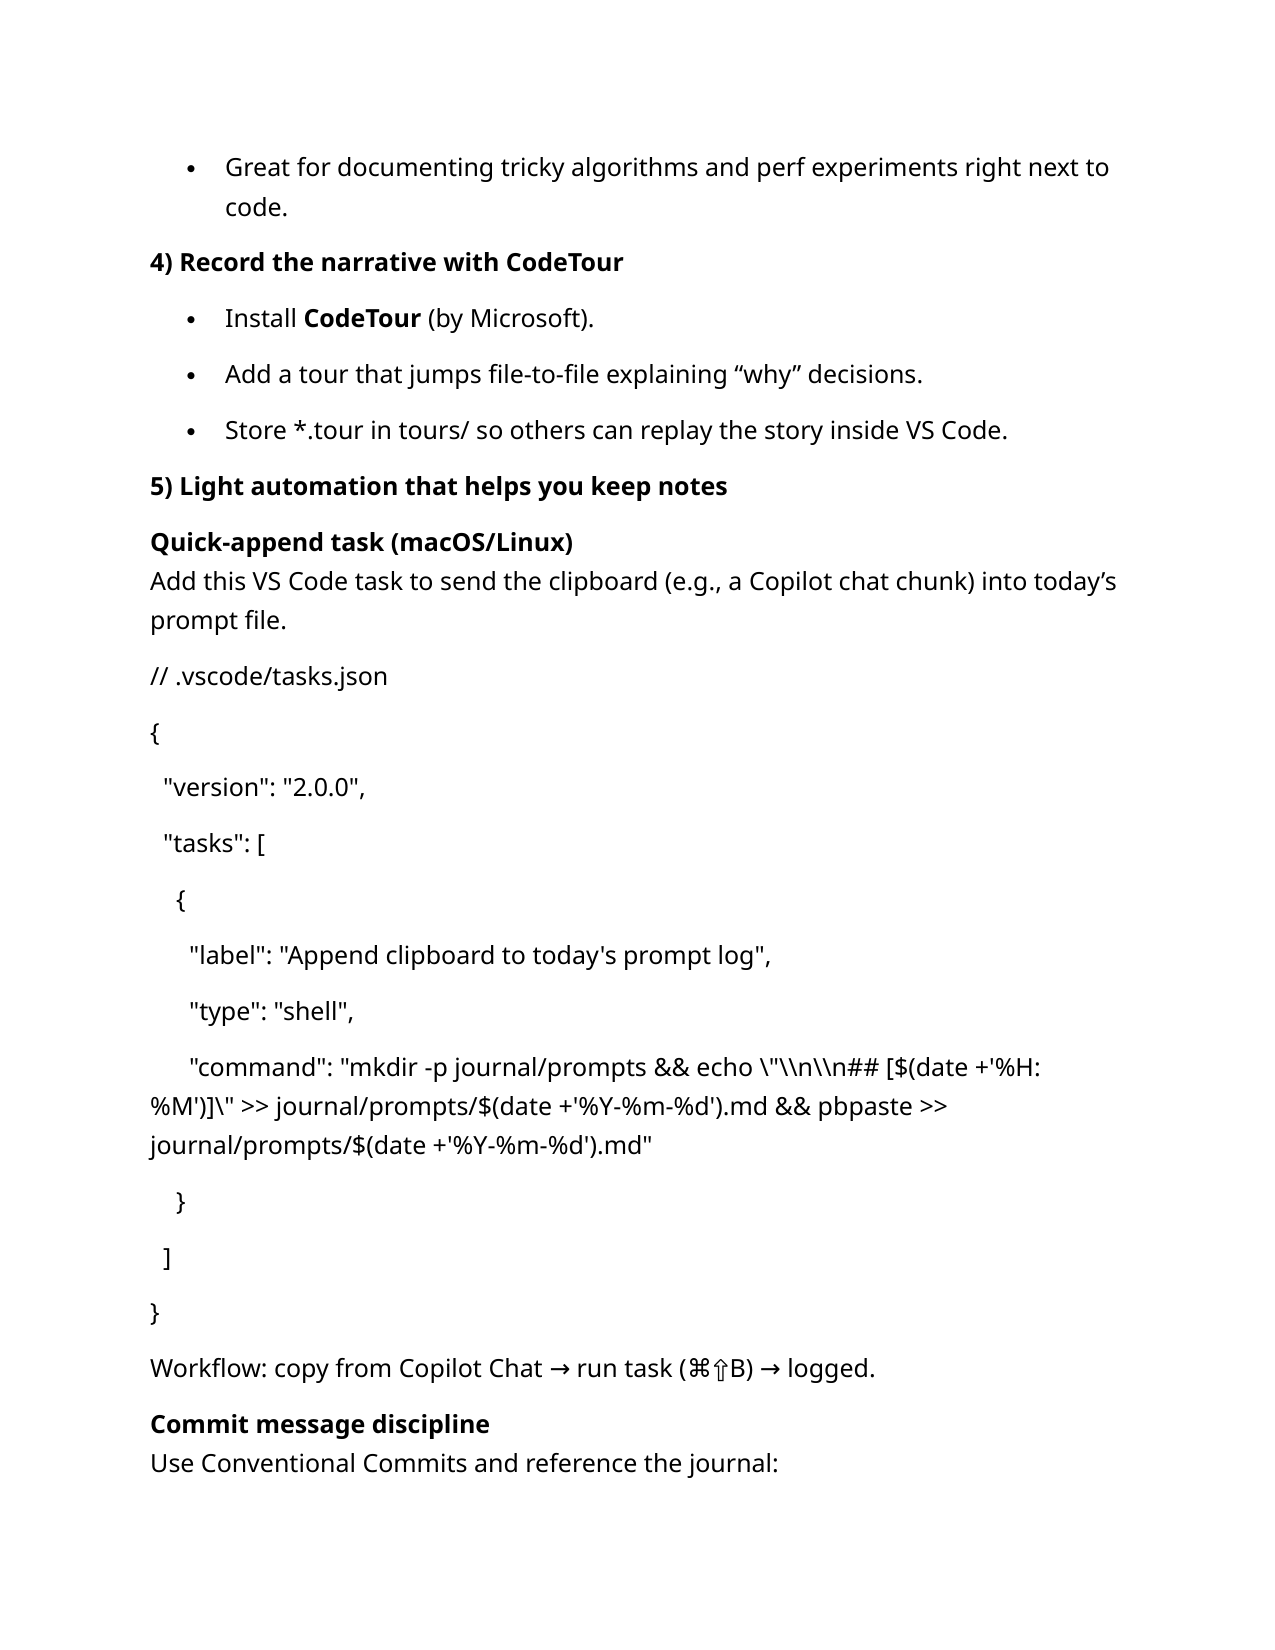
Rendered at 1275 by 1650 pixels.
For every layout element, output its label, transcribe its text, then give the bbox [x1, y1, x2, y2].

text Workflow: copy from Copilot Chat → run task (⌘⇧B) → logged. [150, 1351, 1125, 1385]
text // .vscode/tasks.json [150, 658, 1125, 692]
text 5) Light automation that helps you keep notes [150, 468, 1125, 502]
text 4) Record the narrative with CodeTour [150, 245, 1125, 279]
text "label": "Append clipboard to today's prompt log", [150, 937, 1125, 972]
text Quick-append task (macOS/Linux) Add this VS Code task to send the clipboard (e.g., a Copilot chat chunk) into today’s prompt file. [150, 524, 1125, 637]
text "command": "mkdir -p journal/prompts && echo \"\\n\\n## [$(date +'%H:%M')]\" >> journal/prompts/$(date +'%Y-%m-%d').md && pbpaste >> journal/prompts/$(date +'%Y-%m-%d').md" [150, 1049, 1125, 1162]
text } [150, 1295, 1125, 1329]
list Install CodeTour (by Microsoft). [187, 301, 1125, 335]
text Commit message discipline Use Conventional Commits and reference the journal: [150, 1407, 1125, 1480]
text "tasks": [ [150, 826, 1125, 860]
text { [150, 882, 1125, 916]
list Great for documenting tricky algorithms and perf experiments right next to code. [187, 150, 1125, 223]
text "type": "shell", [150, 993, 1125, 1027]
text } [150, 1183, 1125, 1217]
list Add a tour that jumps file-to-file explaining “why” decisions. [187, 357, 1125, 391]
list Store *.tour in tours/ so others can replay the story inside VS Code. [187, 412, 1125, 447]
text { [150, 714, 1125, 748]
text ] [150, 1239, 1125, 1273]
text "version": "2.0.0", [150, 770, 1125, 804]
